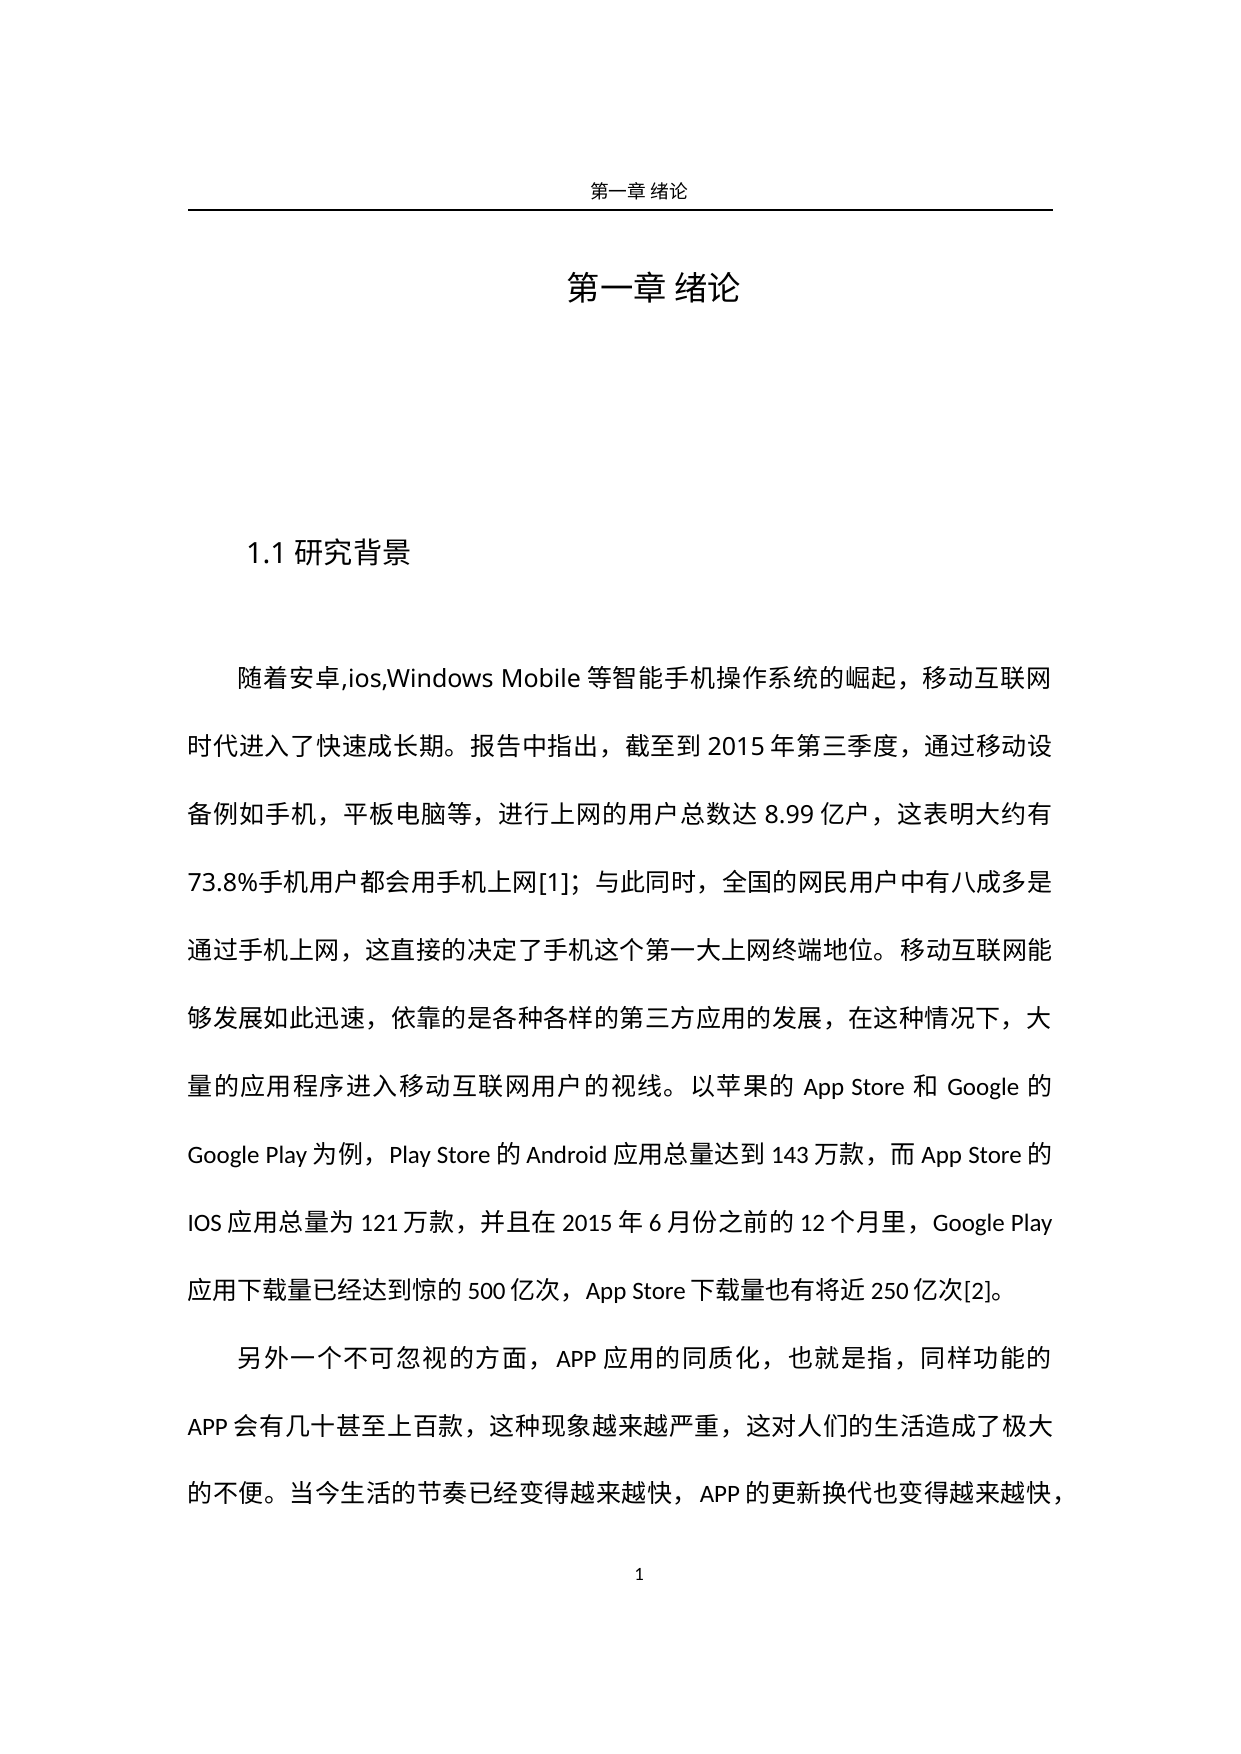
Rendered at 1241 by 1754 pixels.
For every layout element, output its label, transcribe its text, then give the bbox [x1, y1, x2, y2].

subtitle 第一章 绪论 [187, 252, 1053, 320]
text 随着安卓,ios,Windows Mobile等智能手机操作系统的崛起，移动互联网时代进入了快速成长期。报告中指出，截至到2015年第三季度，通过移动设备例如手机，平板电脑等，进行上网的用户总数达8.99亿户，这表明大约有73.8%手机用户都会用手机上网[1]；与此同时，全国的网民用户中有八成多是通过手机上网，这直接的决定了手机这个第一大上网终端地位。移动互联网能够发展如此迅速，依靠的是各种各样的第三方应用的发展，在这种情况下，大量的应用程序进入移动互联网用户的视线。以苹果的 App Store 和 Google 的 Google Play 为例，Play Store的Android应用总量达到143万款，而App Store的IOS应用总量为121万款，并且在2015年6月份之前的12个月里，Google Play应用下载量已经达到惊的500亿次，App Store下载量也有将近250亿次[2]。 [187, 643, 1053, 1322]
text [187, 1322, 1053, 1526]
subtitle 1.1 研究背景 [187, 517, 1053, 585]
